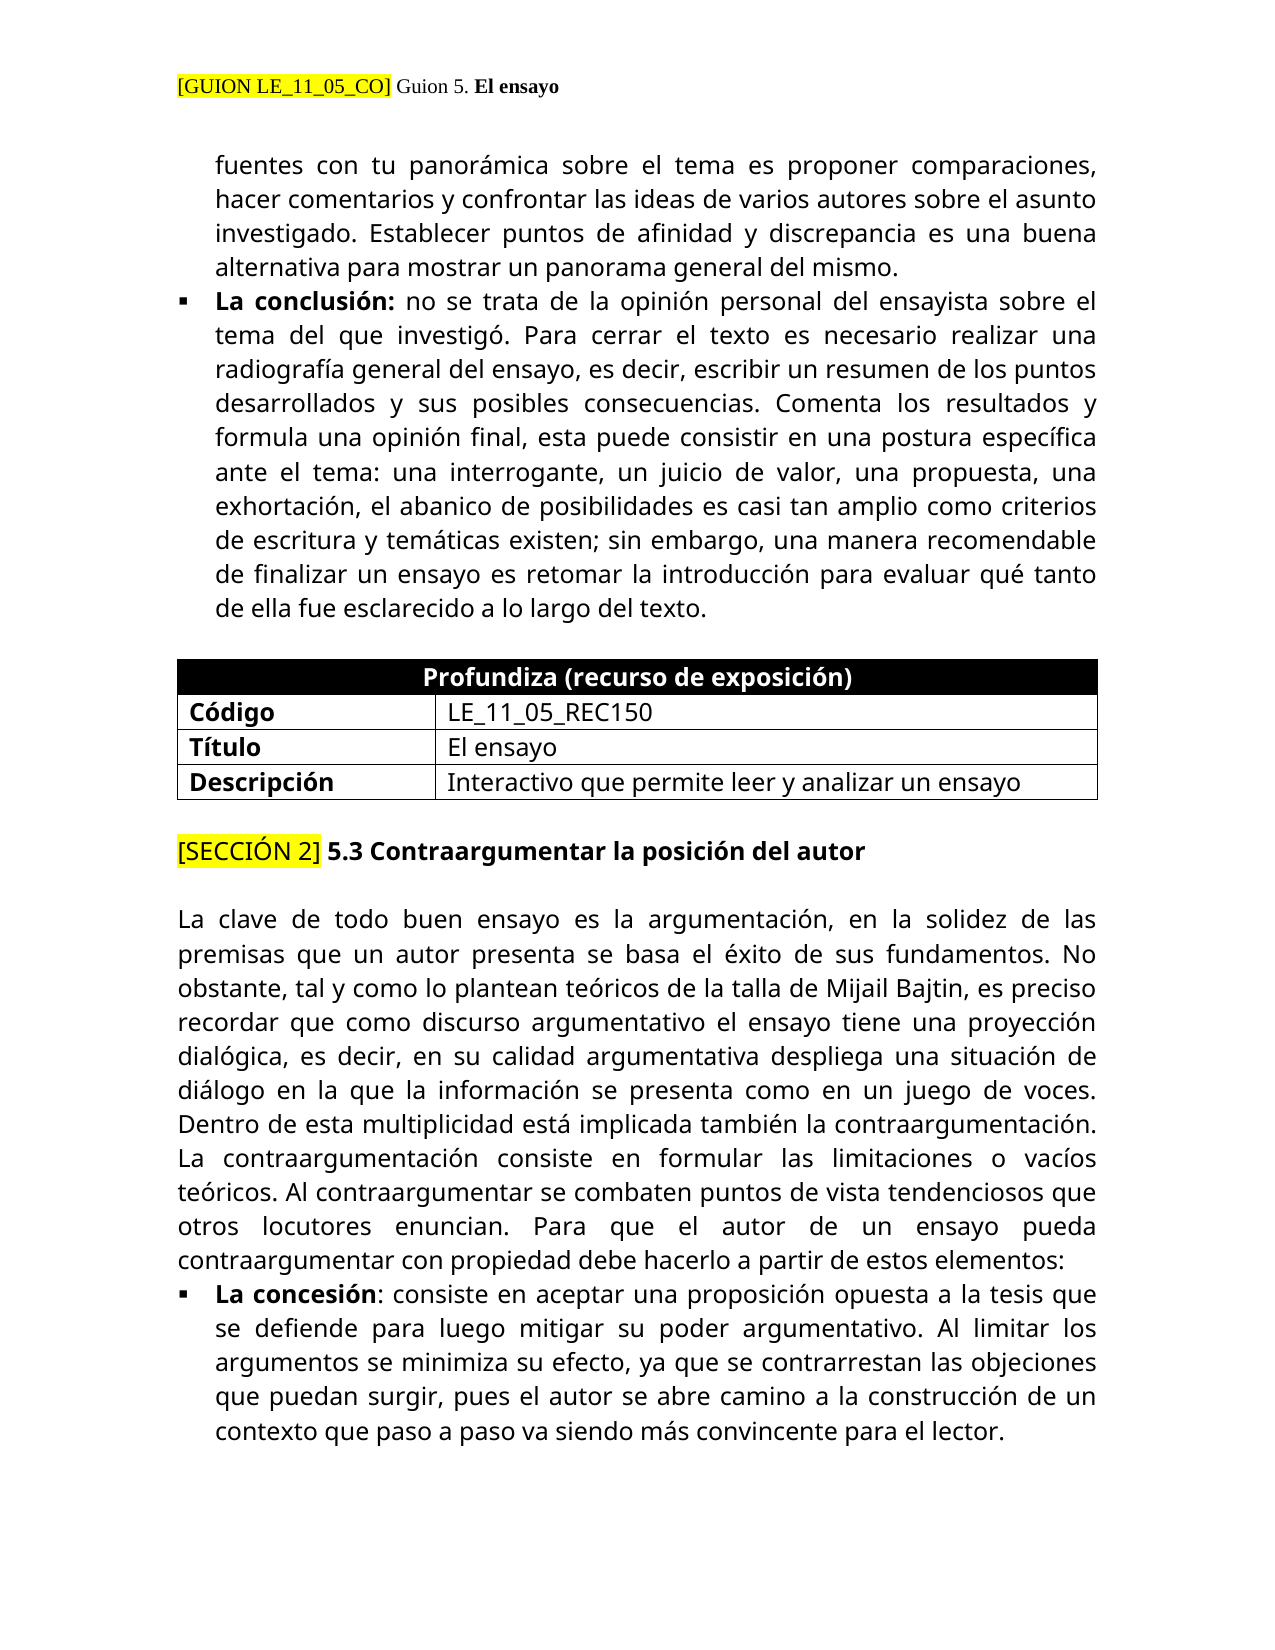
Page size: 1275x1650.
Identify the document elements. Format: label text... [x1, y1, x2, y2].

list La concesión: consiste en aceptar una proposición opuesta a la tesis que se defiende para luego mitigar su poder argumentativo. Al limitar los argumentos se minimiza su efecto, ya que se contrarrestan las objeciones que puedan surgir, pues el autor se abre camino a la construcción de un contexto que paso a paso va siendo más convincente para el lector. [177, 1277, 1098, 1447]
table_cell LE_11_05_REC150 [436, 695, 1097, 729]
text La clave de todo buen ensayo es la argumentación, en la solidez de las premisas que un autor presenta se basa el éxito de sus fundamentos. No obstante, tal y como lo plantean teóricos de la talla de Mijail Bajtin, es preciso recordar que como discurso argumentativo el ensayo tiene una proyección dialógica, es decir, en su calidad argumentativa despliega una situación de diálogo en la que la información se presenta como en un juego de voces. Dentro de esta multiplicidad está implicada también la contraargumentación. La contraargumentación consiste en formular las limitaciones o vacíos teóricos. Al contraargumentar se combaten puntos de vista tendenciosos que otros locutores enuncian. Para que el autor de un ensayo pueda contraargumentar con propiedad debe hacerlo a partir de estos elementos: [177, 902, 1098, 1277]
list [177, 148, 1098, 284]
table_cell Descripción [178, 765, 435, 799]
table_cell El ensayo [436, 730, 1097, 764]
table_cell Título [178, 730, 435, 764]
table_header Profundiza (recurso de exposición) [178, 660, 1097, 694]
table_cell Interactivo que permite leer y analizar un ensayo [436, 765, 1097, 799]
list La conclusión: no se trata de la opinión personal del ensayista sobre el tema del que investigó. Para cerrar el texto es necesario realizar una radiografía general del ensayo, es decir, escribir un resumen de los puntos desarrollados y sus posibles consecuencias. Comenta los resultados y formula una opinión final, esta puede consistir en una postura específica ante el tema: una interrogante, un juicio de valor, una propuesta, una exhortación, el abanico de posibilidades es casi tan amplio como criterios de escritura y temáticas existen; sin embargo, una manera recomendable de finalizar un ensayo es retomar la introducción para evaluar qué tanto de ella fue esclarecido a lo largo del texto. [177, 284, 1098, 624]
table_cell Código [178, 695, 435, 729]
text [SECCIÓN 2] 5.3 Contraargumentar la posición del autor [321, 834, 1098, 868]
